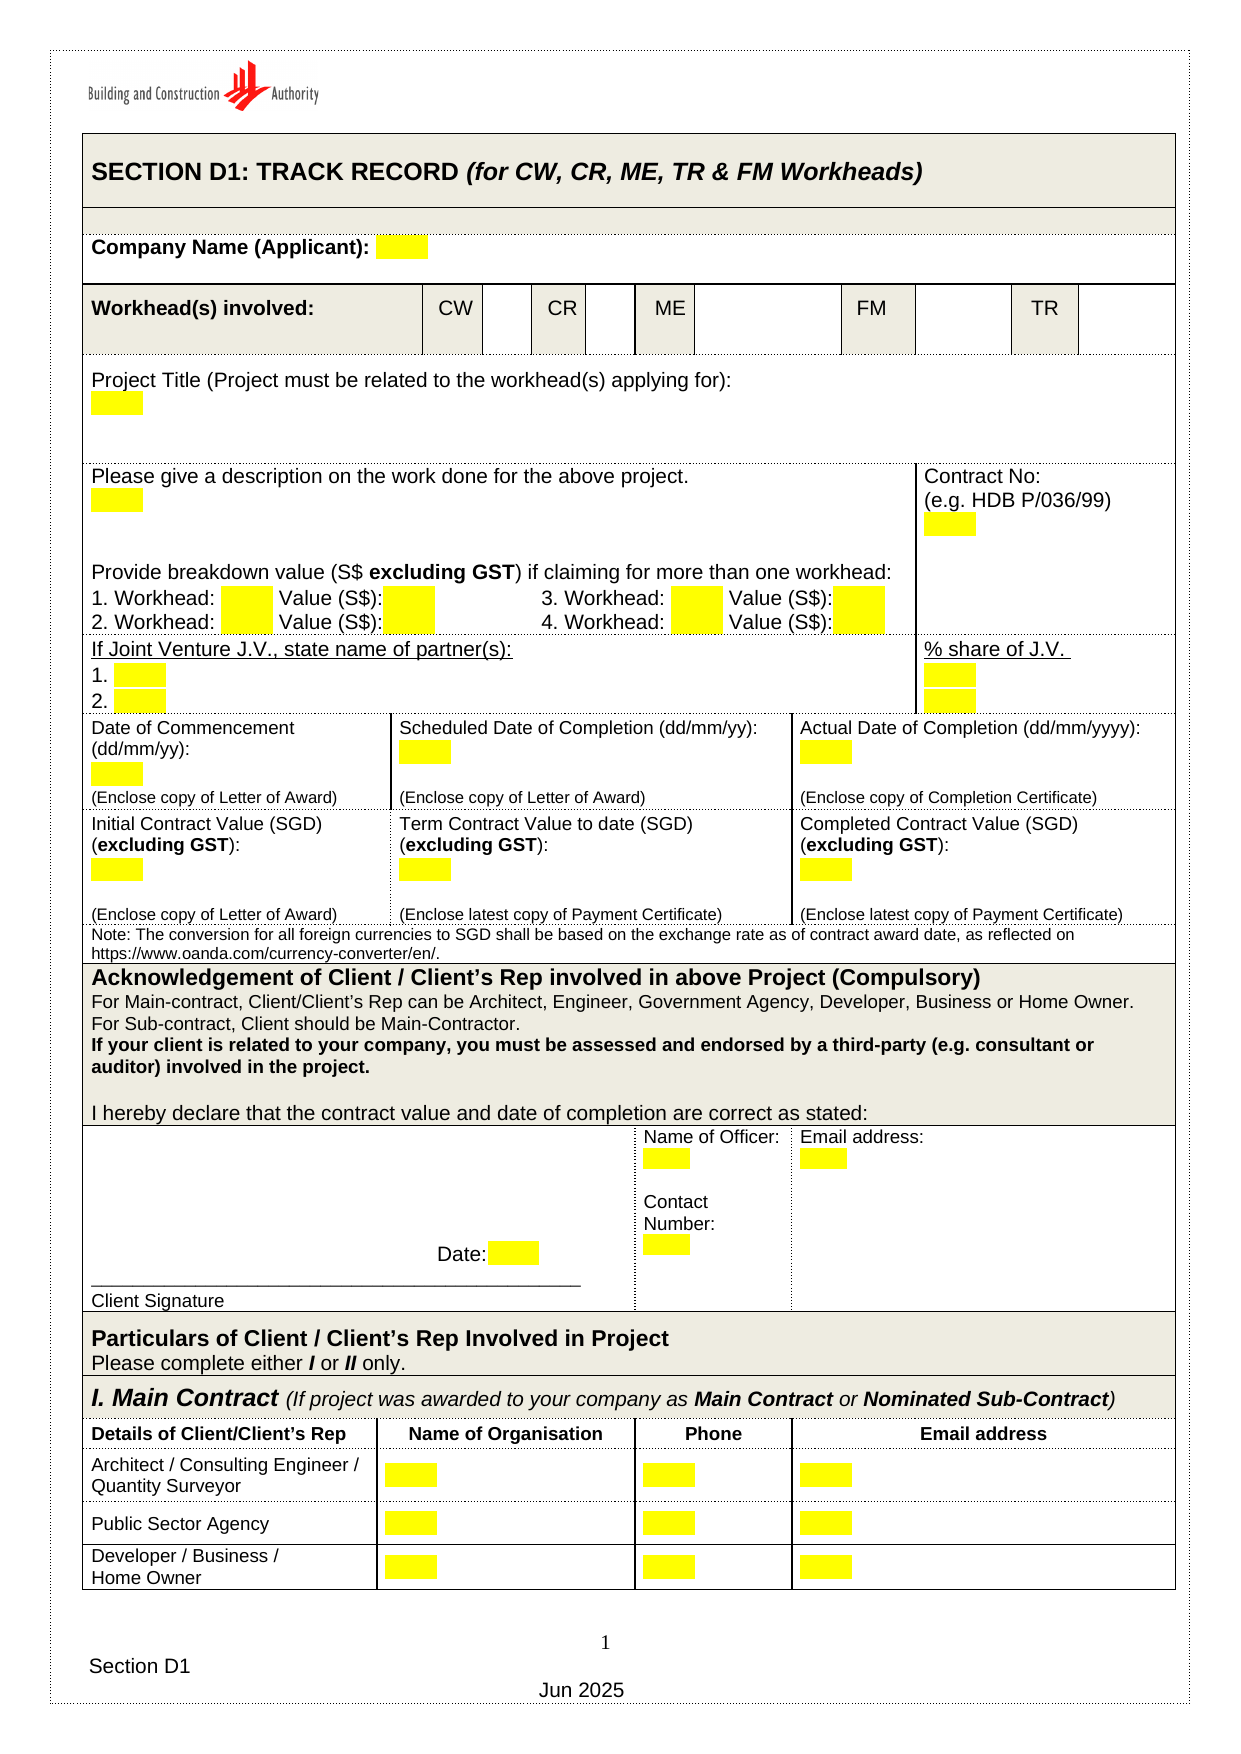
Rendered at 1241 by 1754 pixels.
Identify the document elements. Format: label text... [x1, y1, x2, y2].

table_cell Date: _______________________________________________ Client Signature [83, 1126, 635, 1311]
table_cell Completed Contract Value (SGD) (excluding GST): (Enclose latest copy of Payment Certificate) [793, 809, 1175, 924]
table_cell Company Name (Applicant): [83, 234, 1175, 283]
table_cell I. Main Contract (If project was awarded to your company as Main Contract or Nominated Sub-Contract) [83, 1376, 1175, 1418]
table_cell Public Sector Agency [83, 1501, 376, 1544]
table_cell [483, 285, 531, 354]
table_cell Details of Client/Client’s Rep [83, 1418, 376, 1448]
table_cell Contract No: (e.g. HDB P/036/99) [917, 463, 1175, 634]
table_cell [378, 1501, 634, 1544]
table_cell [793, 1545, 1175, 1588]
table_cell Architect / Consulting Engineer / Quantity Surveyor [83, 1448, 376, 1501]
table_cell [636, 1448, 791, 1501]
table_cell ME [636, 285, 694, 354]
table_cell [378, 1448, 634, 1501]
table_cell TR [1012, 285, 1078, 354]
table_cell Workhead(s) involved: [83, 285, 422, 354]
table_cell Name of Officer: Contact Number: [635, 1126, 792, 1311]
table_cell [768, 285, 841, 354]
table_cell CW [423, 285, 482, 354]
table_cell [695, 285, 768, 354]
table_cell Particulars of Client / Client’s Rep Involved in Project Please complete either I or II only. [83, 1312, 1175, 1375]
table_cell Email address: [792, 1126, 1175, 1311]
table_header SECTION D1: TRACK RECORD (for CW, CR, ME, TR & FM Workheads) [83, 134, 1175, 207]
table_cell [636, 1501, 791, 1544]
table_cell Initial Contract Value (SGD) (excluding GST): (Enclose copy of Letter of Award) [83, 809, 391, 924]
table_cell [793, 1448, 1175, 1501]
table_cell Actual Date of Completion (dd/mm/yyyy): (Enclose copy of Completion Certificate) [793, 713, 1175, 809]
table_cell [916, 285, 1011, 354]
table_cell Note: The conversion for all foreign currencies to SGD shall be based on the exchange rate as of contract award date, as reflected on https://www.oanda.com/currency-converter/en/. [83, 924, 1175, 963]
table_cell [586, 285, 634, 354]
table_cell [793, 1501, 1175, 1544]
table_cell FM [842, 285, 915, 354]
table_cell Scheduled Date of Completion (dd/mm/yy): (Enclose copy of Letter of Award) [392, 713, 791, 809]
table_cell [1079, 285, 1175, 354]
table_cell Project Title (Project must be related to the workhead(s) applying for): [83, 354, 1175, 463]
table_cell Acknowledgement of Client / Client’s Rep involved in above Project (Compulsory) For Main-contract, Client/Client’s Rep can be Architect, Engineer, Government Agency, Developer, Business or Home Owner. For Sub-contract, Client should be Main-Contractor. If your client is related to your company, you must be assessed and endorsed by a third-party (e.g. consultant or auditor) involved in the project. I hereby declare that the contract value and date of completion are correct as stated: [83, 964, 1175, 1125]
table_cell Please give a description on the work done for the above project. Provide breakdown value (S$ excluding GST) if claiming for more than one workhead: 1. Workhead: Value (S$): 3. Workhead: Value (S$): 2. Workhead: Value (S$): 4. Workhead: Value (S$): [83, 463, 915, 634]
picture [88, 60, 319, 111]
table_cell [378, 1545, 634, 1588]
table_cell Term Contract Value to date (SGD) (excluding GST): (Enclose latest copy of Payment Certificate) [391, 809, 791, 924]
table_cell Name of Organisation [378, 1418, 634, 1448]
table_cell % share of J.V. [917, 634, 1175, 713]
table_cell If Joint Venture J.V., state name of partner(s): 1. 2. [83, 634, 915, 713]
table_cell Developer / Business / Home Owner [83, 1545, 376, 1588]
table_cell [83, 208, 1175, 234]
table_cell Date of Commencement (dd/mm/yy): (Enclose copy of Letter of Award) [83, 713, 390, 809]
table_cell [636, 1545, 791, 1588]
table_cell Email address [793, 1418, 1175, 1448]
table_cell CR [532, 285, 585, 354]
table_cell Phone [636, 1418, 791, 1448]
